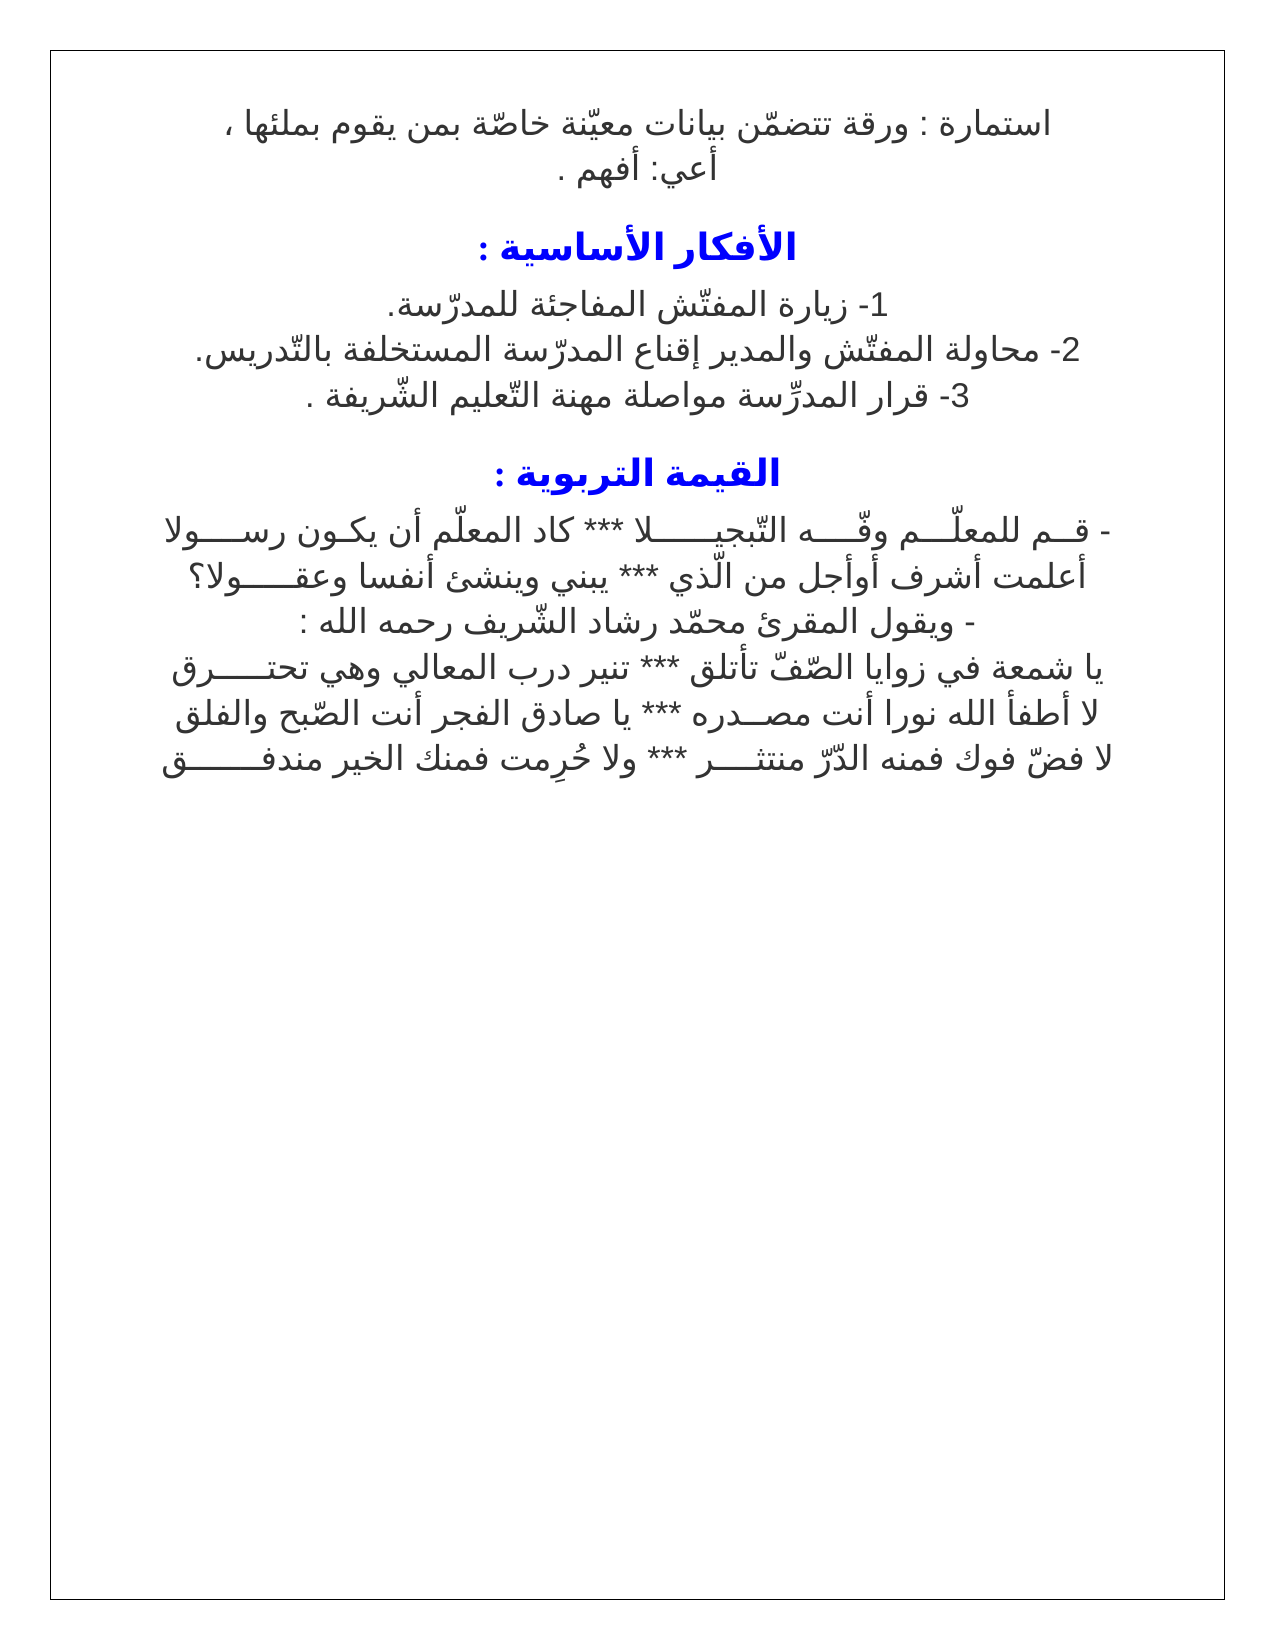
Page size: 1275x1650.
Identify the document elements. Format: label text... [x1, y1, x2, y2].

subtitle الأفكار الأساسية : [75, 225, 1200, 268]
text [75, 103, 1200, 188]
text 1- زيارة المفتّش المفاجئة للمدرّسة. 2- محاولة المفتّش والمدير إقناع المدرّسة المستخلفة بالتّدريس. 3- قرار المدرِّسة مواصلة مهنة التّعليم الشّريفة . [75, 284, 1200, 415]
text - قــم للمعلّـــم وفّــــه التّبجيــــــلا *** كاد المعلّم أن يكـون رســــولا أعلمت أشرف أوأجل من الّذي *** يبني وينشئ أنفسا وعقـــــولا؟ - ويقول المقرئ محمّد رشاد الشّريف رحمه الله : يا شمعة في زوايا الصّفّ تأتلق *** تنير درب المعالي وهي تحتـــــرق لا أطفأ الله نورا أنت مصــدره *** يا صادق الفجر أنت الصّبح والفلق لا فضّ فوك فمنه الدّرّ منتثــــر *** ولا حُرِمت فمنك الخير مندفـــــــق [75, 511, 1200, 778]
subtitle القيمة التربوية : [75, 452, 1200, 495]
